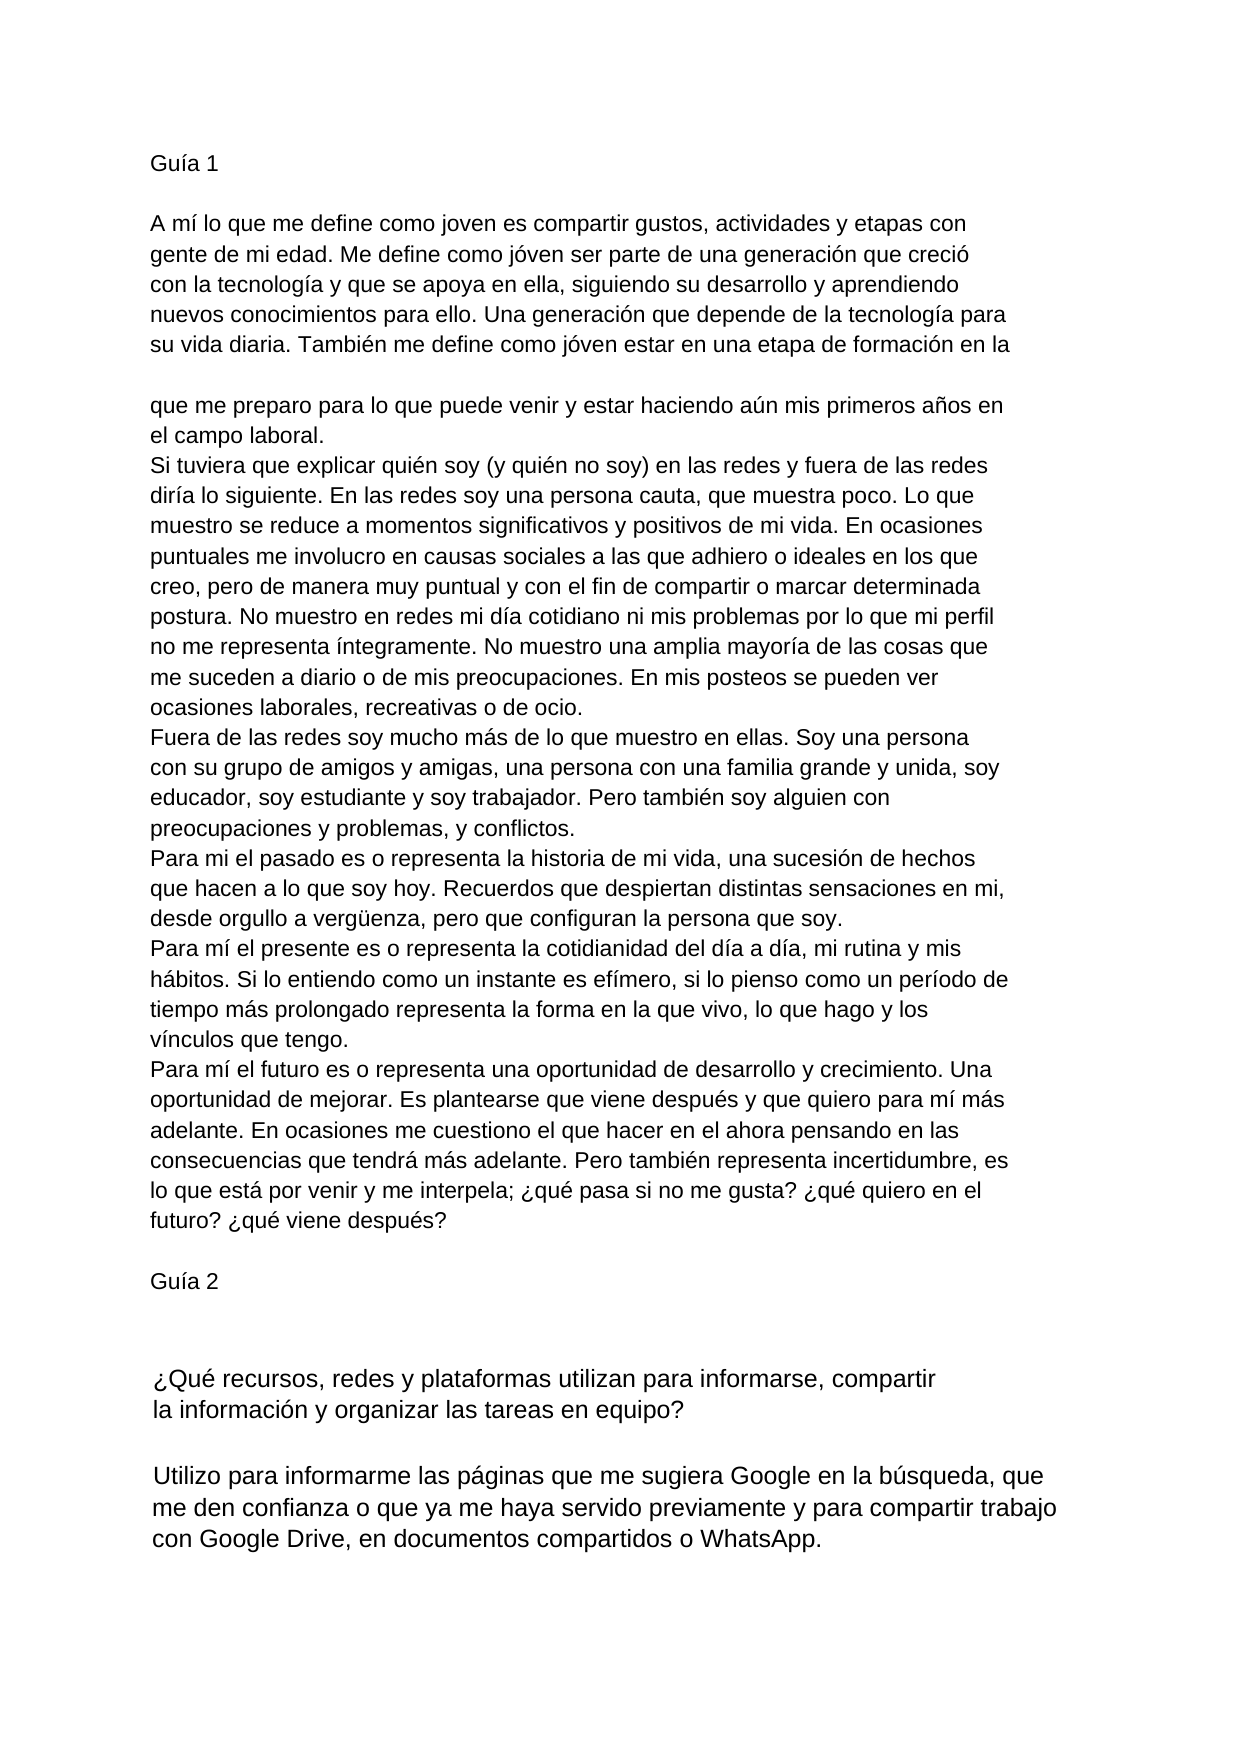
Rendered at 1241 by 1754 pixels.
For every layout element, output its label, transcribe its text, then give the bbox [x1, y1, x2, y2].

text Utilizo para informarme las páginas que me sugiera Google en la búsqueda, que me den confianza o que ya me haya servido previamente y para compartir trabajo con Google Drive, en documentos compartidos o WhatsApp. [152, 1461, 1083, 1553]
text con la tecnología y que se apoya en ella, siguiendo su desarrollo y aprendiendo [150, 271, 1090, 297]
text Guía 1 [150, 150, 1090, 176]
text desde orgullo a vergüenza, pero que configuran la persona que soy. [150, 905, 1090, 932]
text su vida diaria. También me define como jóven estar en una etapa de formación en la [150, 331, 1090, 358]
text hábitos. Si lo entiendo como un instante es efímero, si lo pienso como un período de [150, 966, 1090, 992]
text me suceden a diario o de mis preocupaciones. En mis posteos se pueden ver [150, 663, 1090, 690]
text vínculos que tengo. [150, 1026, 1090, 1052]
text postura. No muestro en redes mi día cotidiano ni mis problemas por lo que mi perfil [150, 603, 1090, 629]
text Para mí el presente es o representa la cotidianidad del día a día, mi rutina y mis [150, 935, 1090, 962]
text diría lo siguiente. En las redes soy una persona cauta, que muestra poco. Lo que [150, 482, 1090, 509]
text Fuera de las redes soy mucho más de lo que muestro en ellas. Soy una persona [150, 724, 1090, 750]
text educador, soy estudiante y soy trabajador. Pero también soy alguien con [150, 784, 1090, 811]
text lo que está por venir y me interpela; ¿qué pasa si no me gusta? ¿qué quiero en el [150, 1177, 1090, 1203]
text creo, pero de manera muy puntual y con el fin de compartir o marcar determinada [150, 573, 1090, 599]
text futuro? ¿qué viene después? [150, 1207, 1090, 1234]
text puntuales me involucro en causas sociales a las que adhiero o ideales en los que [150, 543, 1090, 569]
text Para mi el pasado es o representa la historia de mi vida, una sucesión de hechos [150, 845, 1090, 871]
text ¿Qué recursos, redes y plataformas utilizan para informarse, compartir la información y organizar las tareas en equipo? [153, 1363, 960, 1424]
text tiempo más prolongado representa la forma en la que vivo, lo que hago y los [150, 996, 1090, 1022]
text gente de mi edad. Me define como jóven ser parte de una generación que creció [150, 241, 1090, 267]
text Guía 2 [150, 1268, 1090, 1294]
text muestro se reduce a momentos significativos y positivos de mi vida. En ocasiones [150, 512, 1090, 539]
text ocasiones laborales, recreativas o de ocio. [150, 694, 1090, 720]
text Para mí el futuro es o representa una oportunidad de desarrollo y crecimiento. Una [150, 1056, 1090, 1083]
text consecuencias que tendrá más adelante. Pero también representa incertidumbre, es [150, 1147, 1090, 1173]
text A mí lo que me define como joven es compartir gustos, actividades y etapas con [150, 210, 1090, 237]
text el campo laboral. [150, 422, 1090, 448]
text preocupaciones y problemas, y conflictos. [150, 814, 1090, 841]
text Si tuviera que explicar quién soy (y quién no soy) en las redes y fuera de las redes [150, 452, 1090, 478]
text no me representa íntegramente. No muestro una amplia mayoría de las cosas que [150, 633, 1090, 660]
text que me preparo para lo que puede venir y estar haciendo aún mis primeros años en [150, 392, 1090, 418]
text con su grupo de amigos y amigas, una persona con una familia grande y unida, soy [150, 754, 1090, 781]
text oportunidad de mejorar. Es plantearse que viene después y que quiero para mí más [150, 1086, 1090, 1113]
text nuevos conocimientos para ello. Una generación que depende de la tecnología para [150, 301, 1090, 327]
text adelante. En ocasiones me cuestiono el que hacer en el ahora pensando en las [150, 1117, 1090, 1143]
text que hacen a lo que soy hoy. Recuerdos que despiertan distintas sensaciones en mi, [150, 875, 1090, 901]
